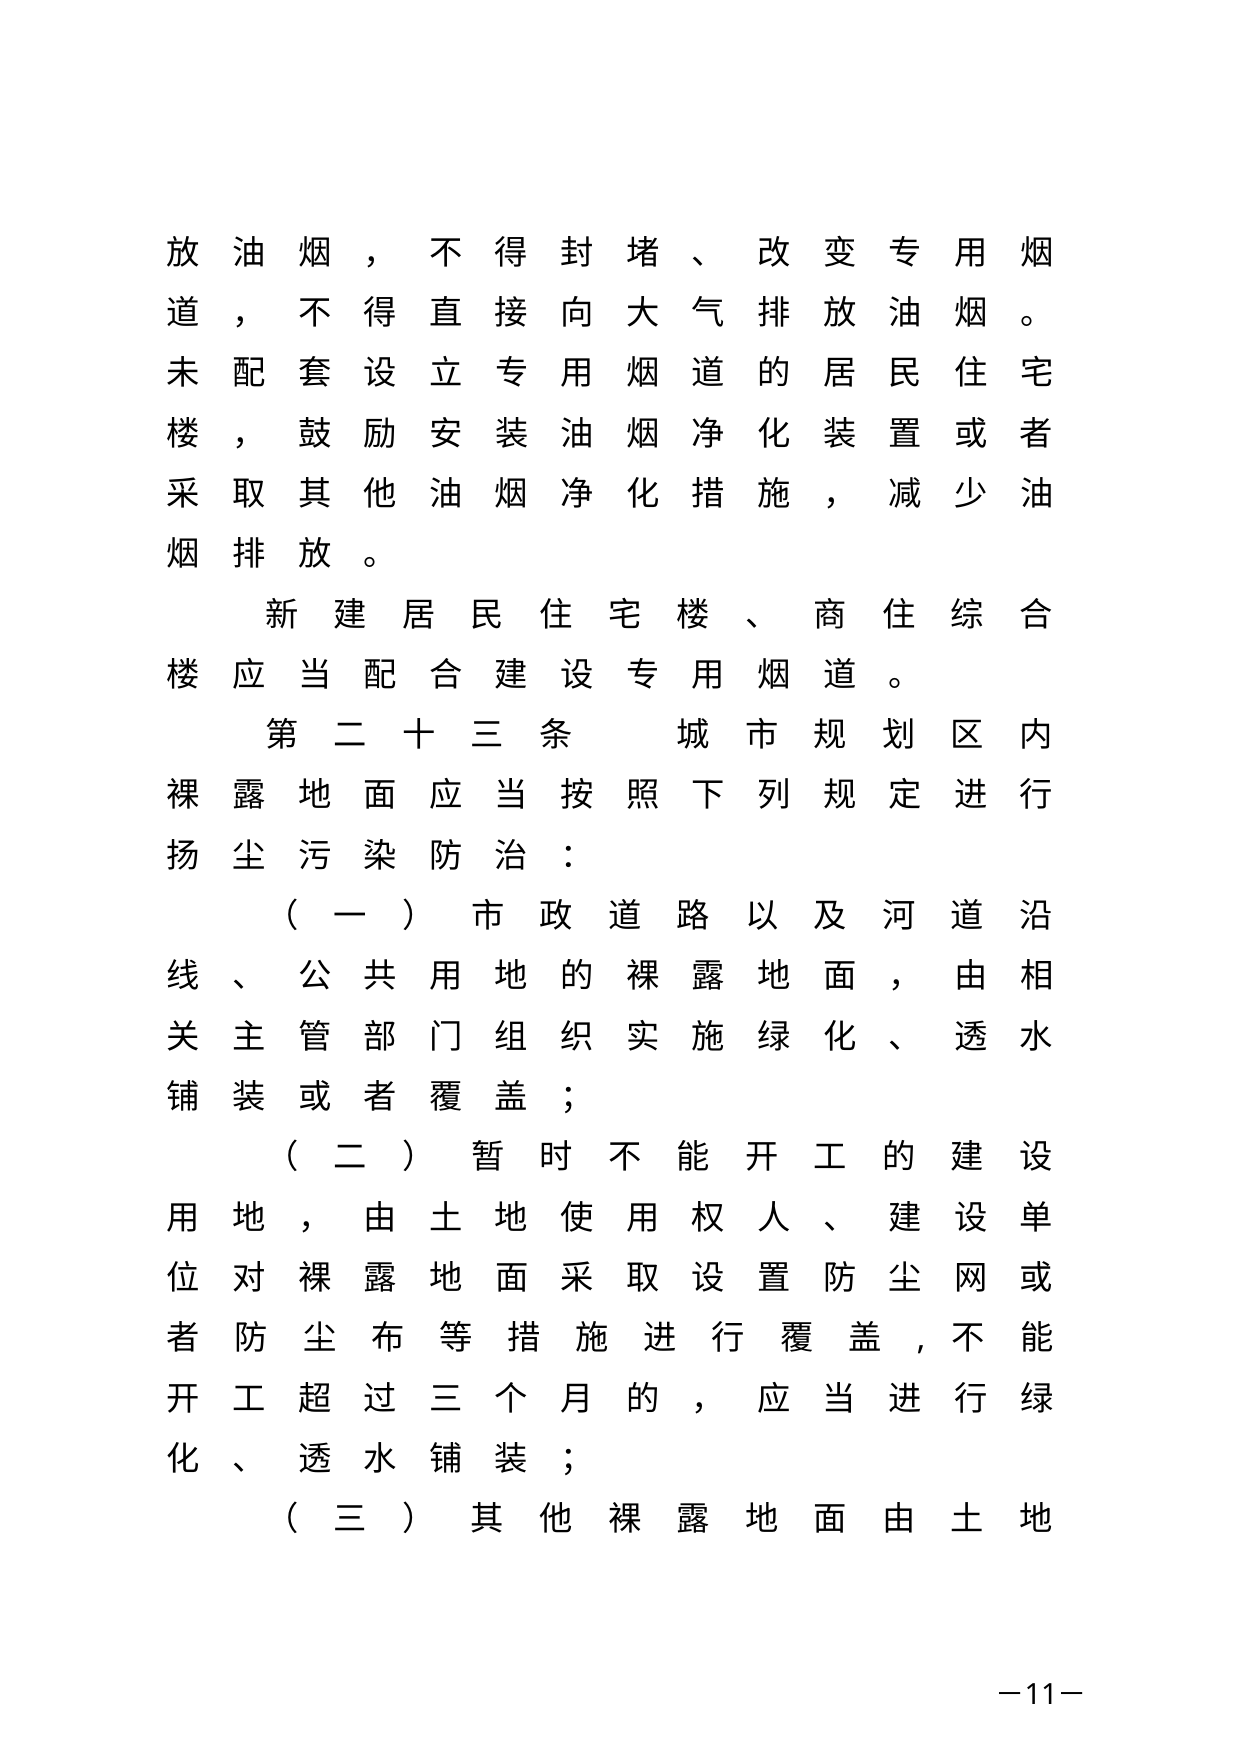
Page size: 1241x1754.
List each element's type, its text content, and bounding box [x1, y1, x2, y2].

text （一）市政道路以及河道沿线、公共用地的裸露地面，由相关主管部门组织实施绿化、透水铺装或者覆盖； [167, 883, 1085, 1124]
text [167, 1486, 1085, 1546]
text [167, 219, 1085, 581]
text （二）暂时不能开工的建设用地，由土地使用权人、建设单位对裸露地面采取设置防尘网或者防尘布等措施进行覆盖,不能开工超过三个月的，应当进行绿化、透水铺装； [167, 1124, 1085, 1486]
text 第二十三条 城市规划区内裸露地面应当按照下列规定进行扬尘污染防治： [167, 702, 1085, 883]
text 新建居民住宅楼、商住综合楼应当配合建设专用烟道。 [167, 581, 1085, 702]
